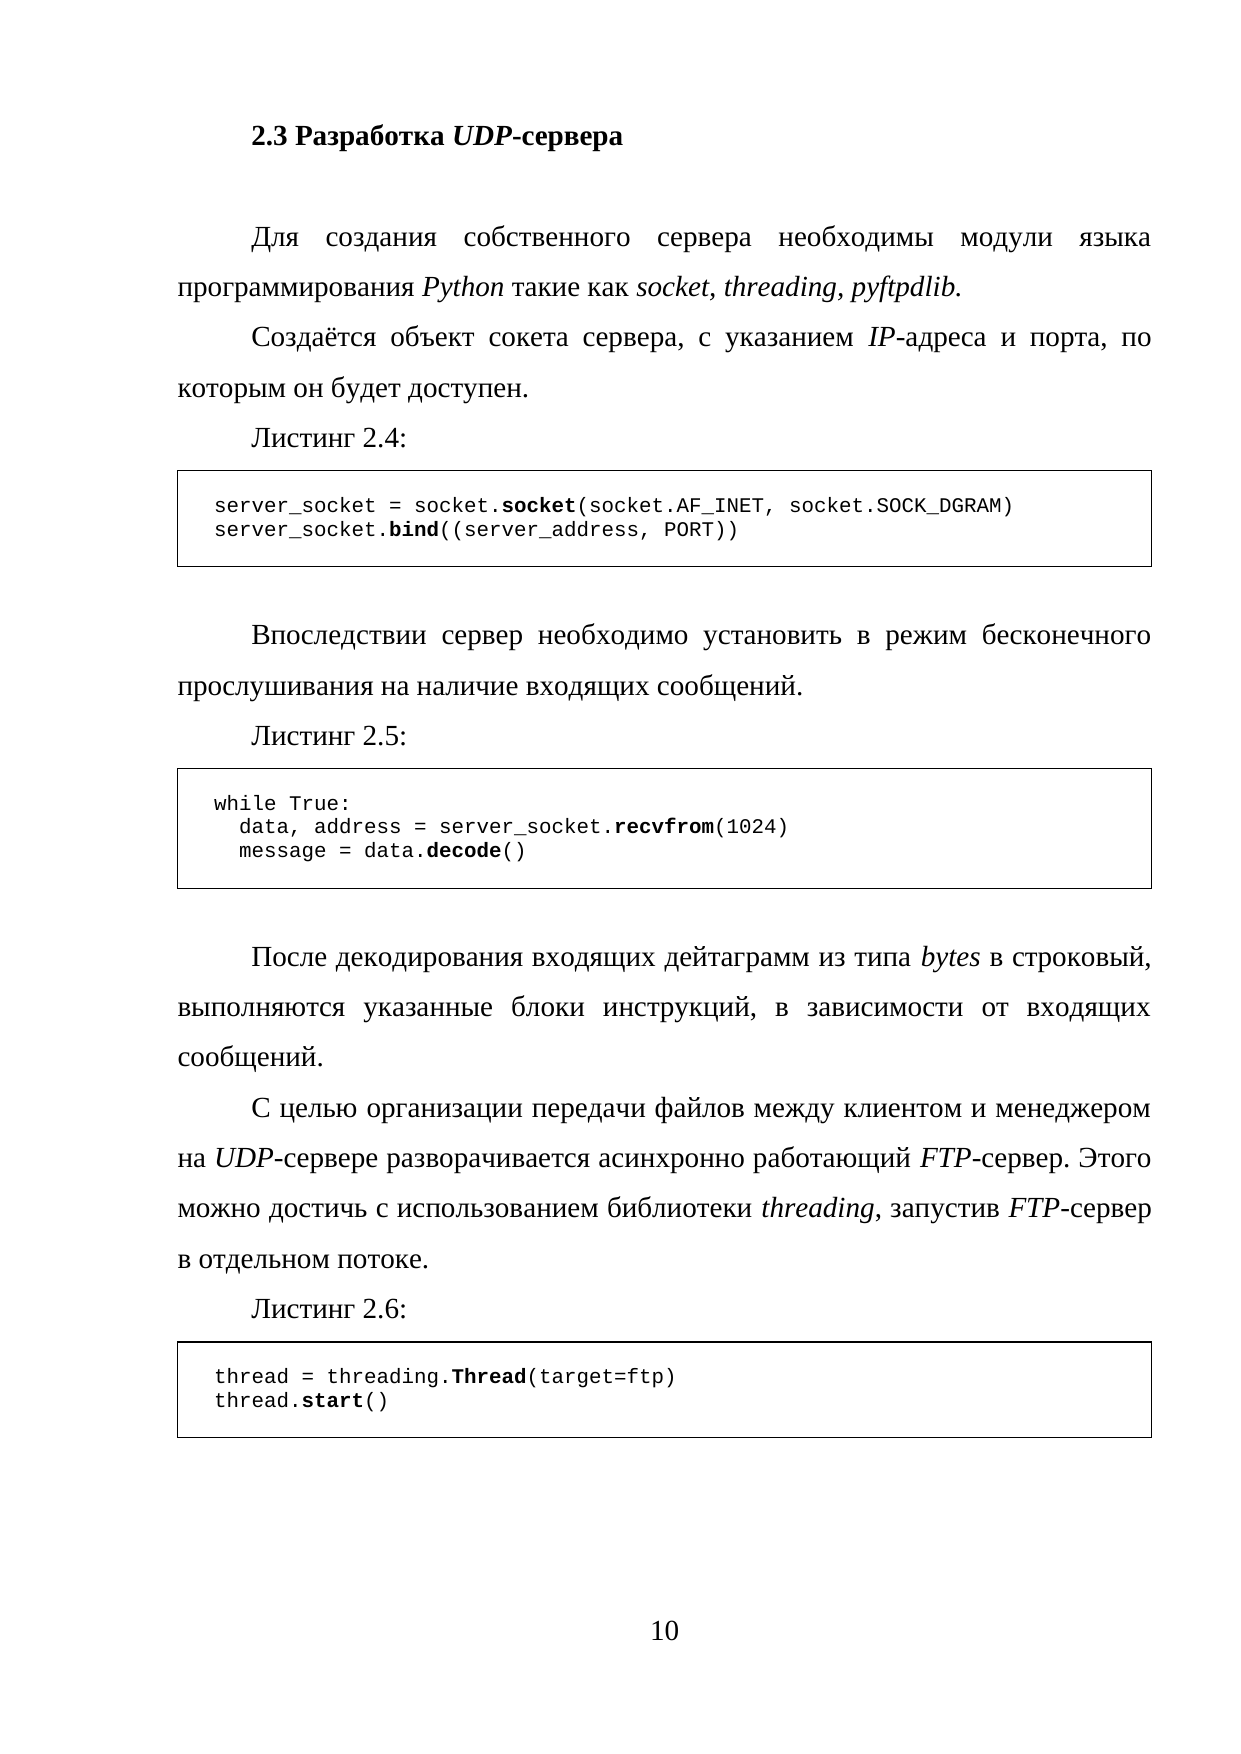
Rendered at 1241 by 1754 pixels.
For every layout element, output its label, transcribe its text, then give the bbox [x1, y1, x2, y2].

text Впоследствии сервер необходимо установить в режим бесконечного прослушивания на наличие входящих сообщений. [177, 617, 1152, 701]
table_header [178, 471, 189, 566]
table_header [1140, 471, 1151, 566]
text Листинг 2.4: [177, 420, 1152, 453]
text Создаётся объект сокета сервера, с указанием IP-адреса и порта, по которым он будет доступен. [177, 319, 1152, 403]
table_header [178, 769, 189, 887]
text С целью организации передачи файлов между клиентом и менеджером на UDP-сервере разворачивается асинхронно работающий FTP-сервер. Этого можно достичь с использованием библиотеки threading, запустив FTP-сервер в отдельном потоке. [177, 1090, 1152, 1274]
subtitle 2.3 Разработка UDP-сервера [177, 118, 1152, 152]
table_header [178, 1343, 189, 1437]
text Для создания собственного сервера необходимы модули языка программирования Python такие как socket, threading, pyftpdlib. [177, 219, 1152, 303]
text После декодирования входящих дейтаграмм из типа bytes в строковый, выполняются указанные блоки инструкций, в зависимости от входящих сообщений. [177, 939, 1152, 1073]
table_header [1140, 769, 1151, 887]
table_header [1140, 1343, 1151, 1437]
text Листинг 2.6: [177, 1291, 1152, 1324]
text Листинг 2.5: [177, 718, 1152, 751]
